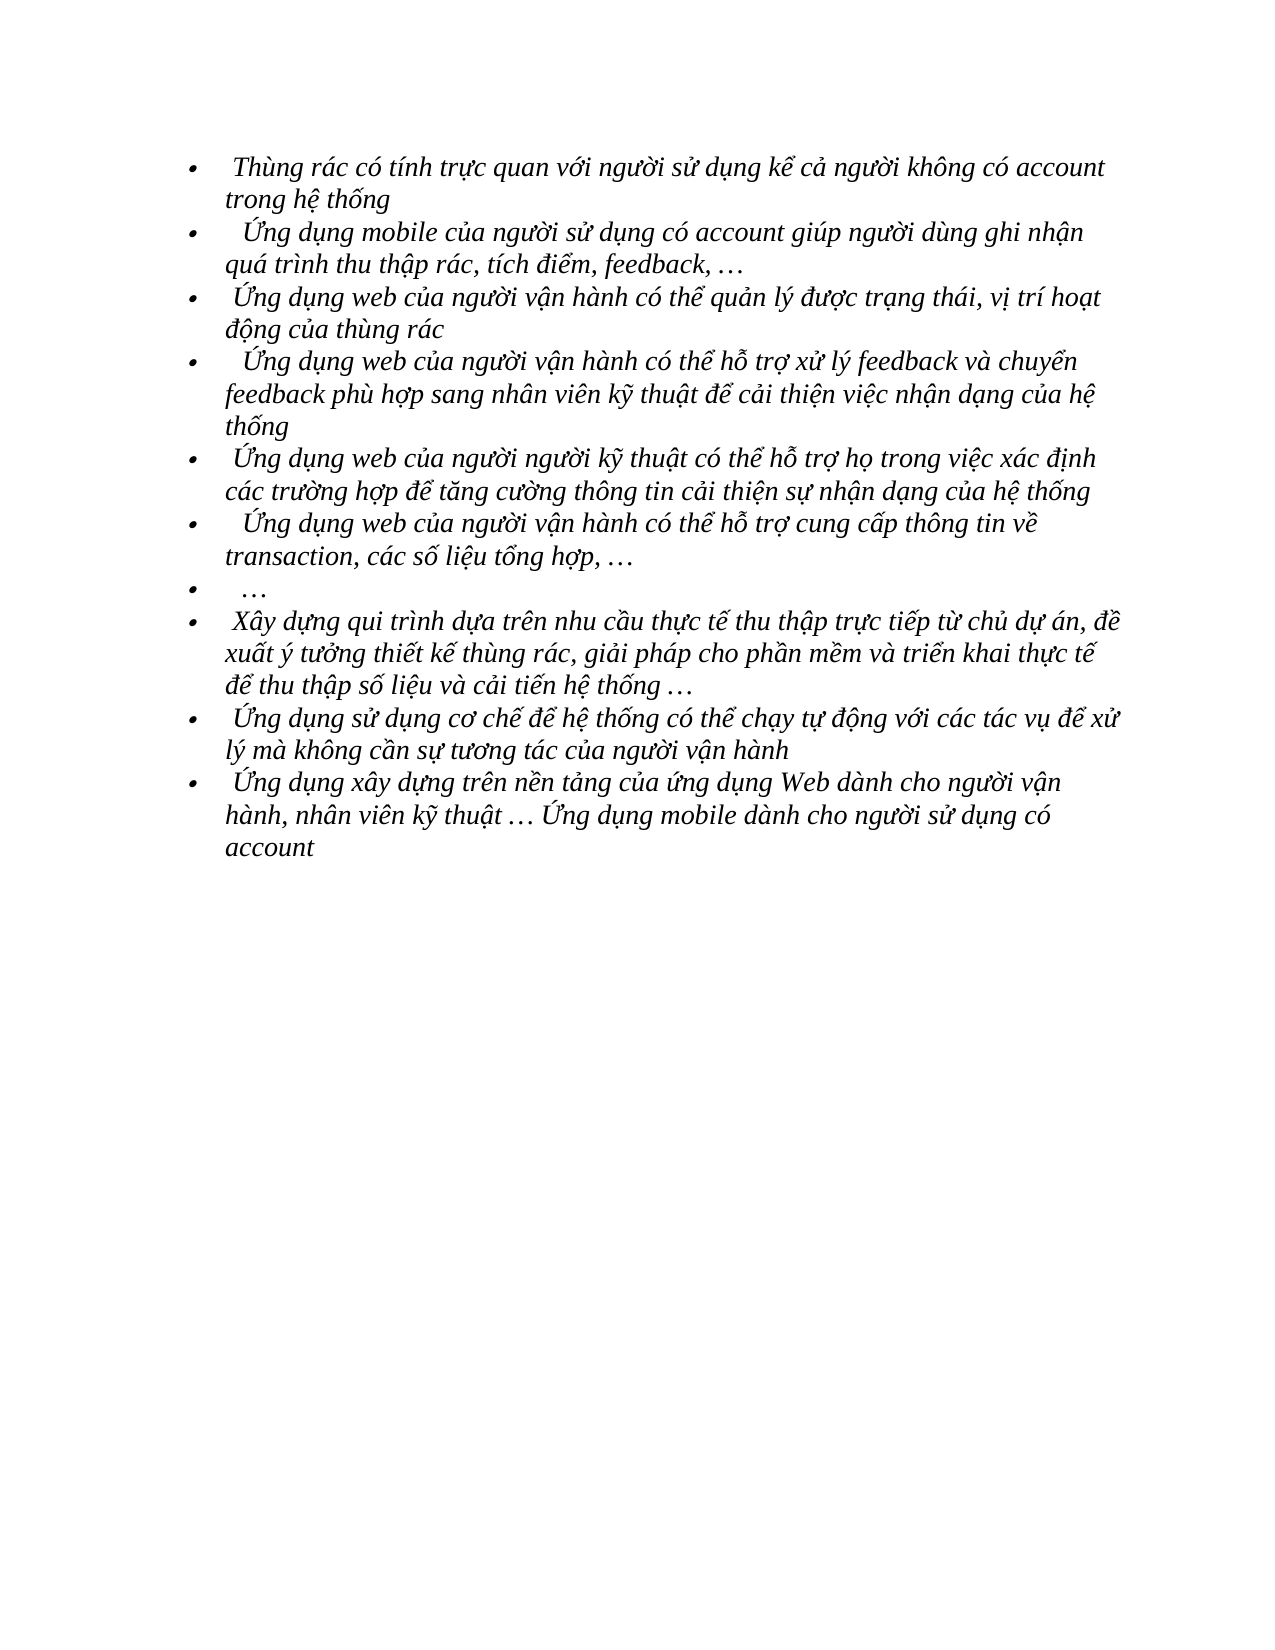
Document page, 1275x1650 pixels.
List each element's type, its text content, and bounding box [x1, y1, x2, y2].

list Xây dựng qui trình dựa trên nhu cầu thực tế thu thập trực tiếp từ chủ dự án, đề xuất ý tưởng thiết kế thùng rác, giải pháp cho phần mềm và triển khai thực tế để thu thập số liệu và cải tiến hệ thống … [187, 603, 1125, 701]
list Ứng dụng xây dựng trên nền tảng của ứng dụng Web dành cho người vận hành, nhân viên kỹ thuật … Ứng dụng mobile dành cho người sử dụng có account [187, 766, 1125, 863]
list Thùng rác có tính trực quan với người sử dụng kể cả người không có account trong hệ thống [187, 150, 1125, 215]
list Ứng dụng web của người vận hành có thể hỗ trợ cung cấp thông tin về transaction, các số liệu tổng hợp, … [187, 506, 1125, 571]
list Ứng dụng sử dụng cơ chế để hệ thống có thể chạy tự động với các tác vụ để xử lý mà không cần sự tương tác của người vận hành [187, 701, 1125, 766]
list Ứng dụng web của người người kỹ thuật có thể hỗ trợ họ trong việc xác định các trường hợp để tăng cường thông tin cải thiện sự nhận dạng của hệ thống [187, 442, 1125, 506]
list Ứng dụng web của người vận hành có thể hỗ trợ xử lý feedback và chuyển feedback phù hợp sang nhân viên kỹ thuật để cải thiện việc nhận dạng của hệ thống [187, 344, 1125, 442]
list Ứng dụng web của người vận hành có thể quản lý được trạng thái, vị trí hoạt động của thùng rác [187, 279, 1125, 344]
list … [187, 571, 1125, 603]
list Ứng dụng mobile của người sử dụng có account giúp người dùng ghi nhận quá trình thu thập rác, tích điểm, feedback, … [187, 215, 1125, 279]
